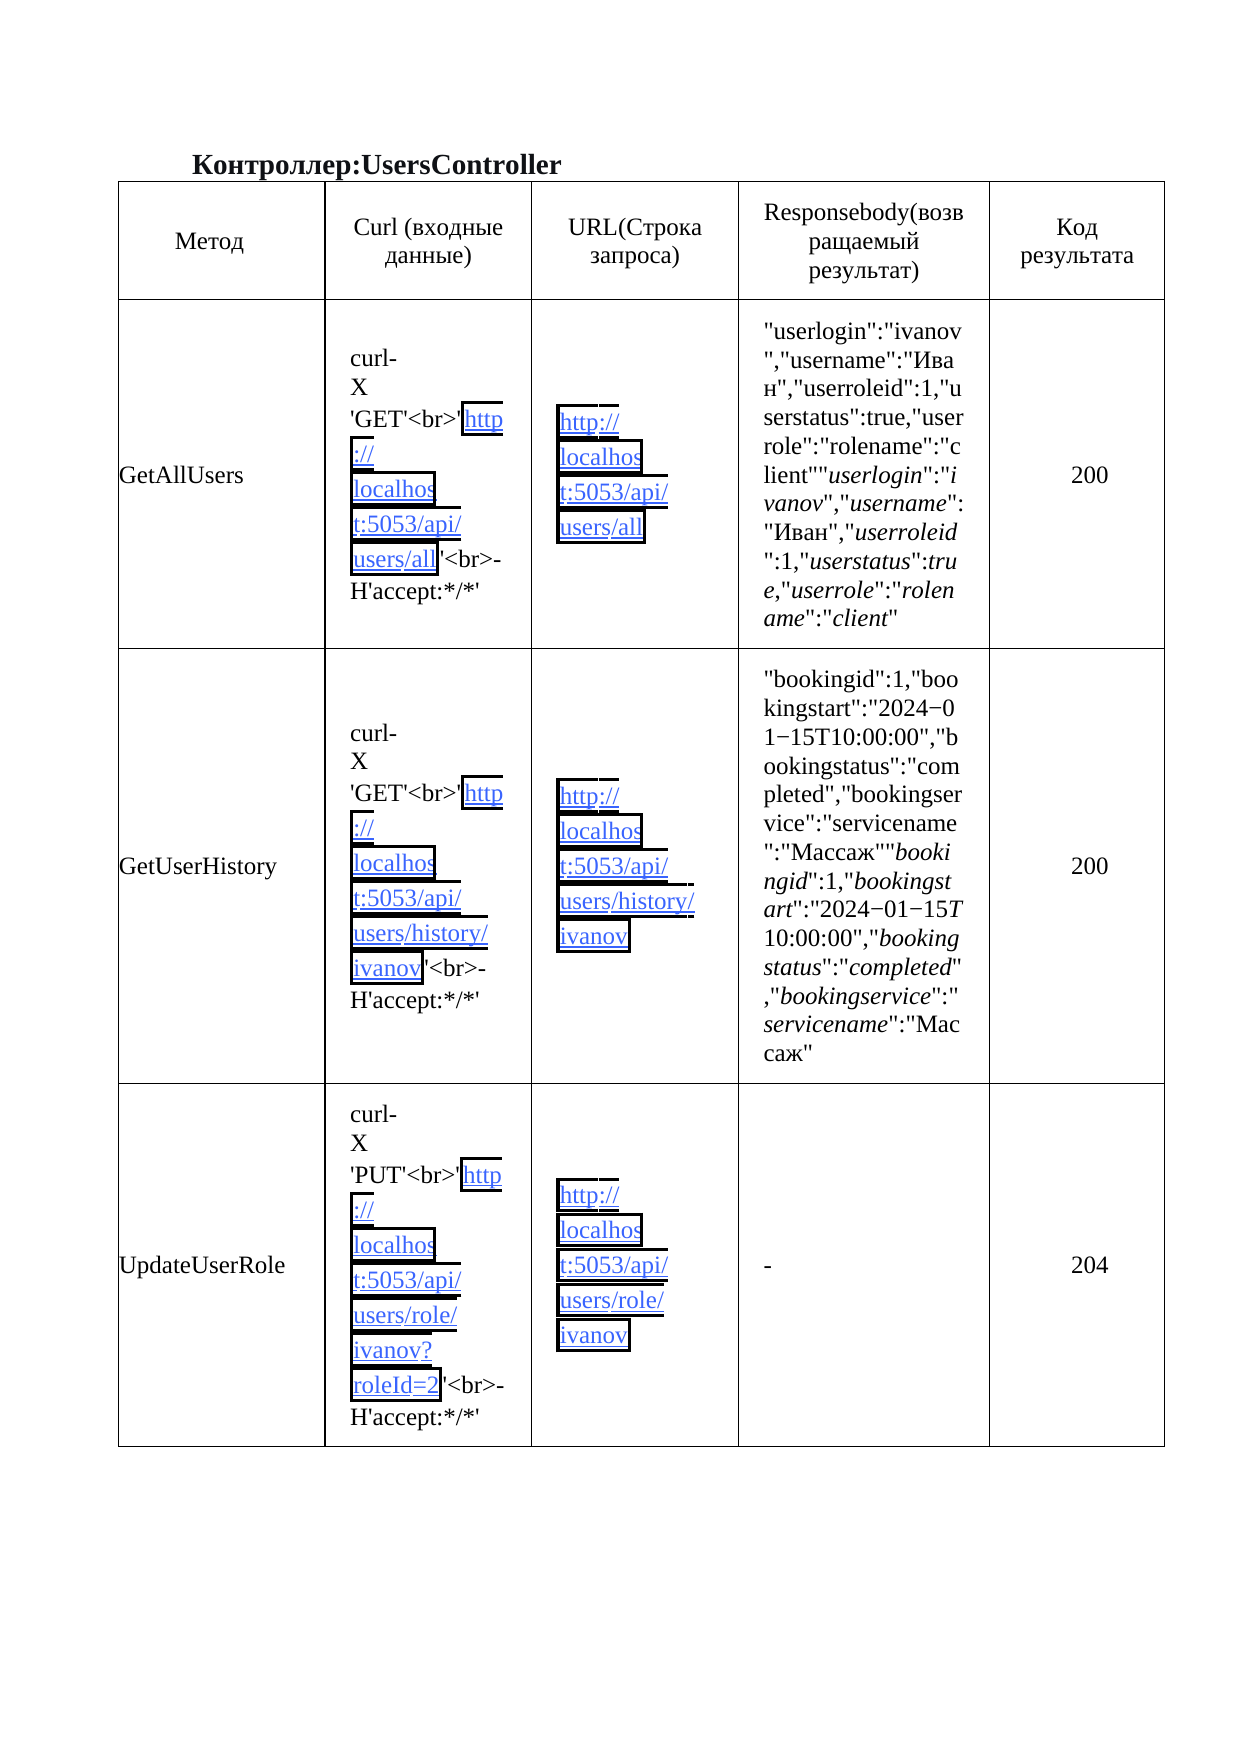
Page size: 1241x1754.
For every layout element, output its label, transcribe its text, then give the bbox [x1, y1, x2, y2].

table_cell UpdateUserRole [119, 1084, 324, 1446]
table_cell - [739, 1084, 989, 1446]
table_header Код результата [990, 182, 1164, 299]
table_cell curl-X'GET'<br>'http://localhost:5053/api/users/history/ivanov'<br>-H'accept:*/*' [326, 649, 531, 1083]
table_cell 204 [990, 1084, 1164, 1446]
table_cell "bookingid":1,"bookingstart":"2024−01−15T10:00:00","bookingstatus":"completed","bookingservice":"servicename":"Массаж""bookingid":1,"bookingstart":"2024−01−15T10:00:00","bookingstatus":"completed","bookingservice":"servicename":"Массаж" [739, 649, 989, 1083]
table_header Curl (входные данные) [326, 182, 531, 299]
table_cell 200 [990, 649, 1164, 1083]
table_cell "userlogin":"ivanov","username":"Иван","userroleid":1,"userstatus":true,"userrole":"rolename":"client""userlogin":"ivanov","username":"Иван","userroleid":1,"userstatus":true,"userrole":"rolename":"client" [739, 300, 989, 648]
table_cell http://localhost:5053/api/users/all [532, 300, 738, 648]
text Контроллер:UsersController [118, 147, 1181, 181]
table_cell GetUserHistory [119, 649, 324, 1083]
table_cell 200 [990, 300, 1164, 648]
table_header Responsebody(возвращаемый результат) [739, 182, 989, 299]
table_cell http://localhost:5053/api/users/history/ivanov [532, 649, 738, 1083]
table_header Метод [119, 182, 324, 299]
table_cell curl-X'PUT'<br>'http://localhost:5053/api/users/role/ivanov?roleId=2'<br>-H'accept:*/*' [326, 1084, 531, 1446]
table_cell http://localhost:5053/api/users/role/ivanov [532, 1084, 738, 1446]
table_cell GetAllUsers [119, 300, 324, 648]
table_header URL(Строка запроса) [532, 182, 738, 299]
table_cell curl-X'GET'<br>'http://localhost:5053/api/users/all'<br>-H'accept:*/*' [326, 300, 531, 648]
